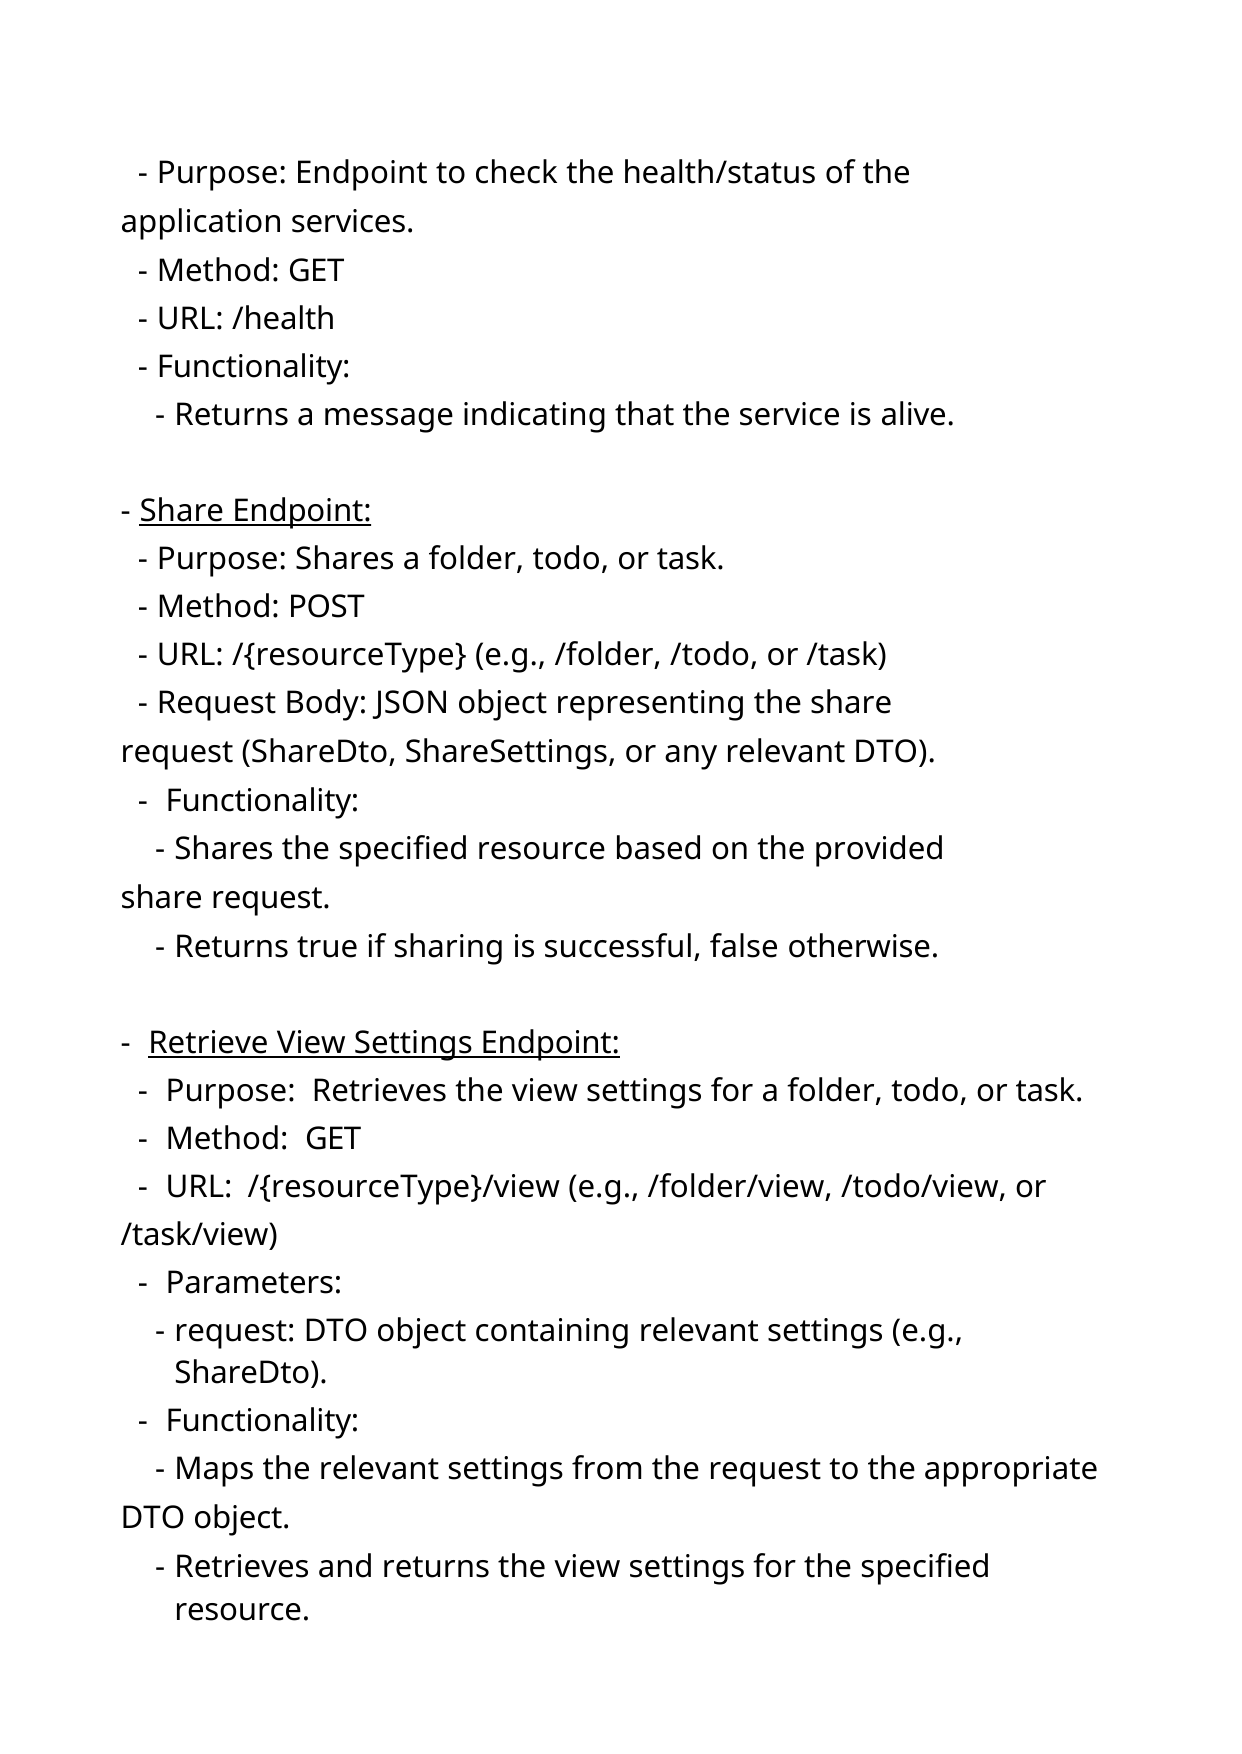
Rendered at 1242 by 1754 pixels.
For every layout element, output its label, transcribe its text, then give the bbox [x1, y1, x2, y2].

list Purpose: Shares a folder, todo, or task. [138, 536, 1121, 578]
list Purpose: Retrieves the view settings for a folder, todo, or task. [138, 1068, 1121, 1110]
list Returns true if sharing is successful, false otherwise. [155, 924, 1121, 966]
list Method: GET [138, 248, 1121, 291]
list Shares the specified resource based on the provided share request. [120, 826, 993, 917]
text /task/view) [120, 1212, 1121, 1254]
list Returns a message indicating that the service is alive. [155, 392, 1121, 434]
list URL: /health [138, 296, 1121, 338]
list request: DTO object containing relevant settings (e.g., ShareDto). [155, 1308, 1121, 1393]
list URL: /{resourceType} (e.g., /folder, /todo, or /task) [138, 632, 1121, 674]
list Functionality: [138, 1398, 1121, 1441]
list Maps the relevant settings from the request to the appropriate DTO object. [120, 1446, 1103, 1538]
list Functionality: [138, 344, 1121, 386]
list Method: GET [138, 1116, 1121, 1158]
list URL: /{resourceType}/view (e.g., /folder/view, /todo/view, or [138, 1164, 1121, 1206]
list Retrieve View Settings Endpoint: [120, 1020, 1121, 1062]
list Functionality: [138, 778, 1121, 820]
list Method: POST [138, 584, 1121, 626]
list Share Endpoint: [120, 488, 1121, 530]
list Request Body: JSON object representing the share request (ShareDto, ShareSettings, or any relevant DTO). [120, 680, 980, 771]
list Retrieves and returns the view settings for the specified resource. [155, 1544, 1121, 1629]
list Purpose: Endpoint to check the health/status of the application services. [120, 150, 1022, 242]
list Parameters: [138, 1259, 1121, 1302]
